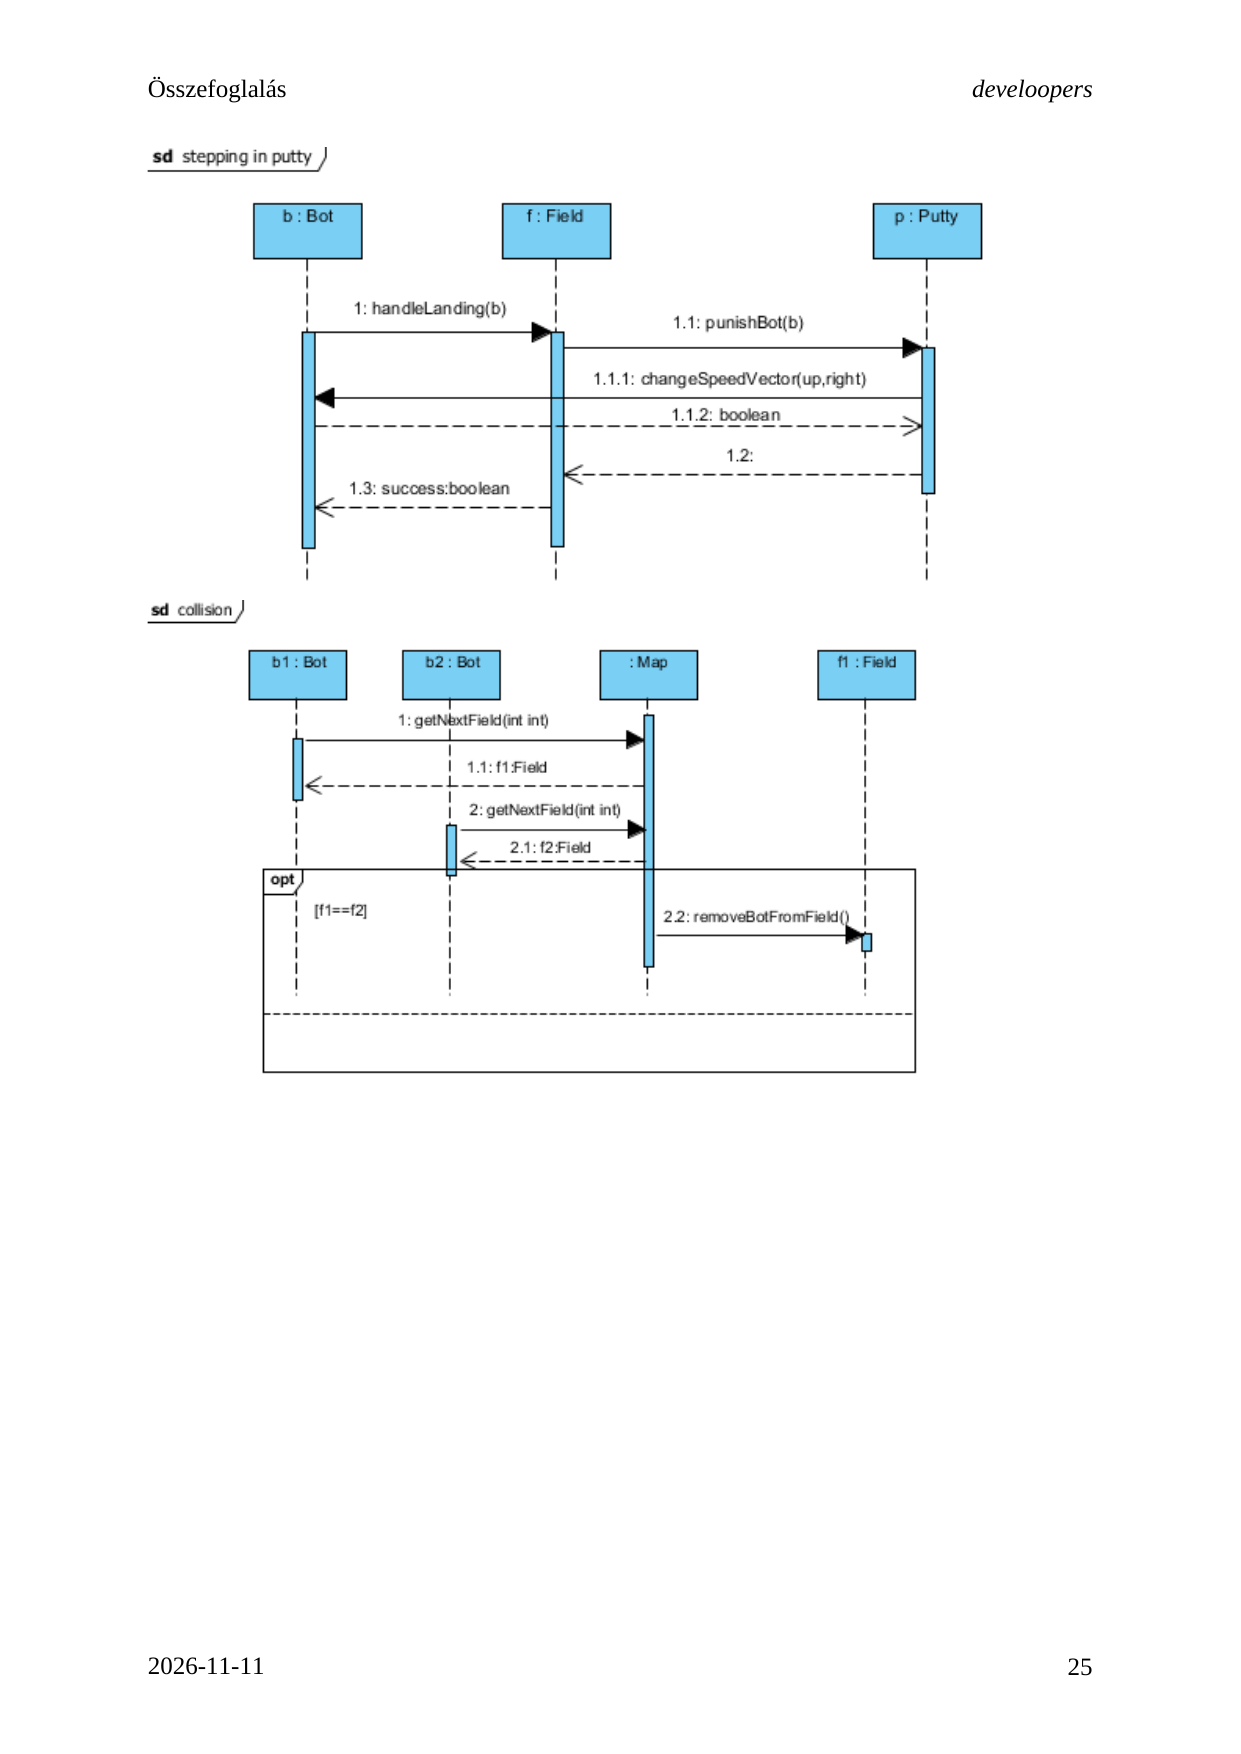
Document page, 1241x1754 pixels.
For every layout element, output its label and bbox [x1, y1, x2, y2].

picture [147, 147, 1089, 1111]
